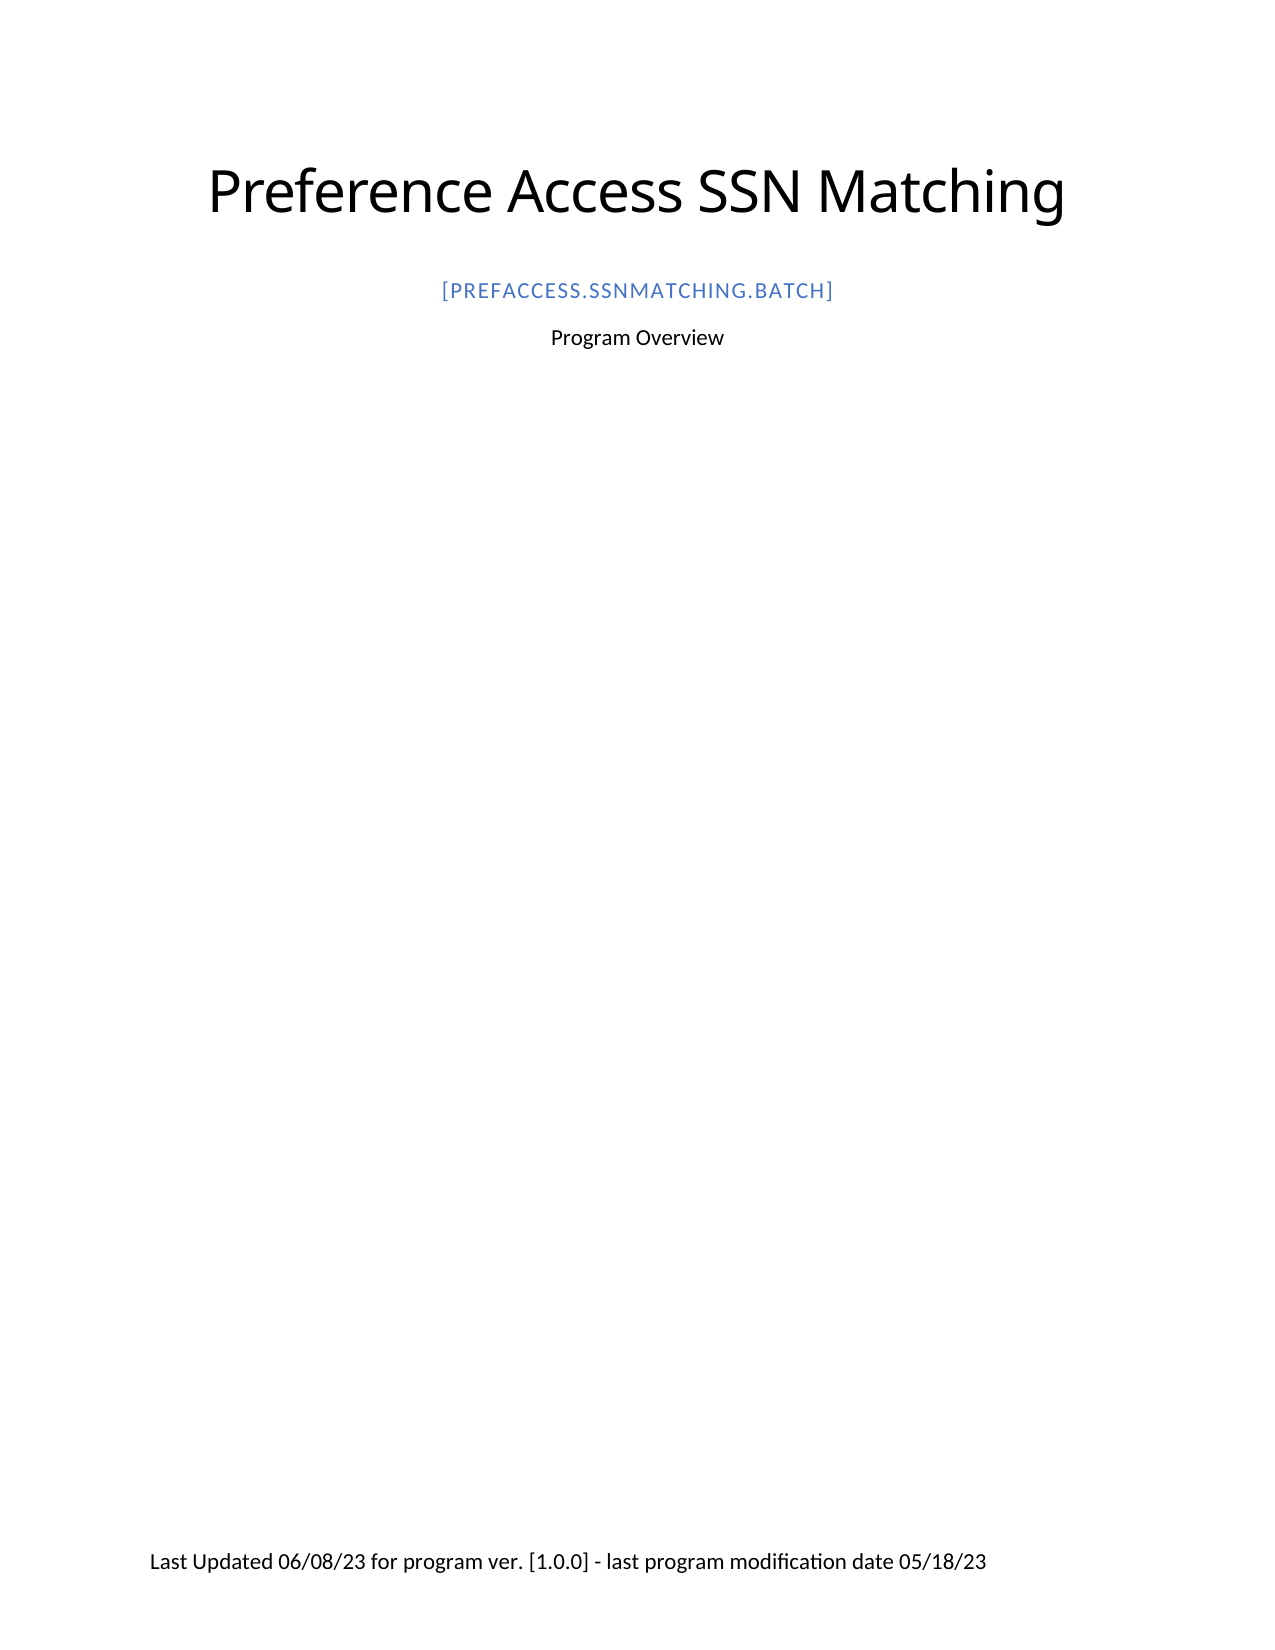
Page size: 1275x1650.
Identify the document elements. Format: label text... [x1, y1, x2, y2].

subtitle [PREFACCESS.SSNMATCHING.BATCH] [150, 276, 1125, 304]
text Program Overview [150, 323, 1125, 351]
title Preference Access SSN Matching [150, 150, 1125, 229]
